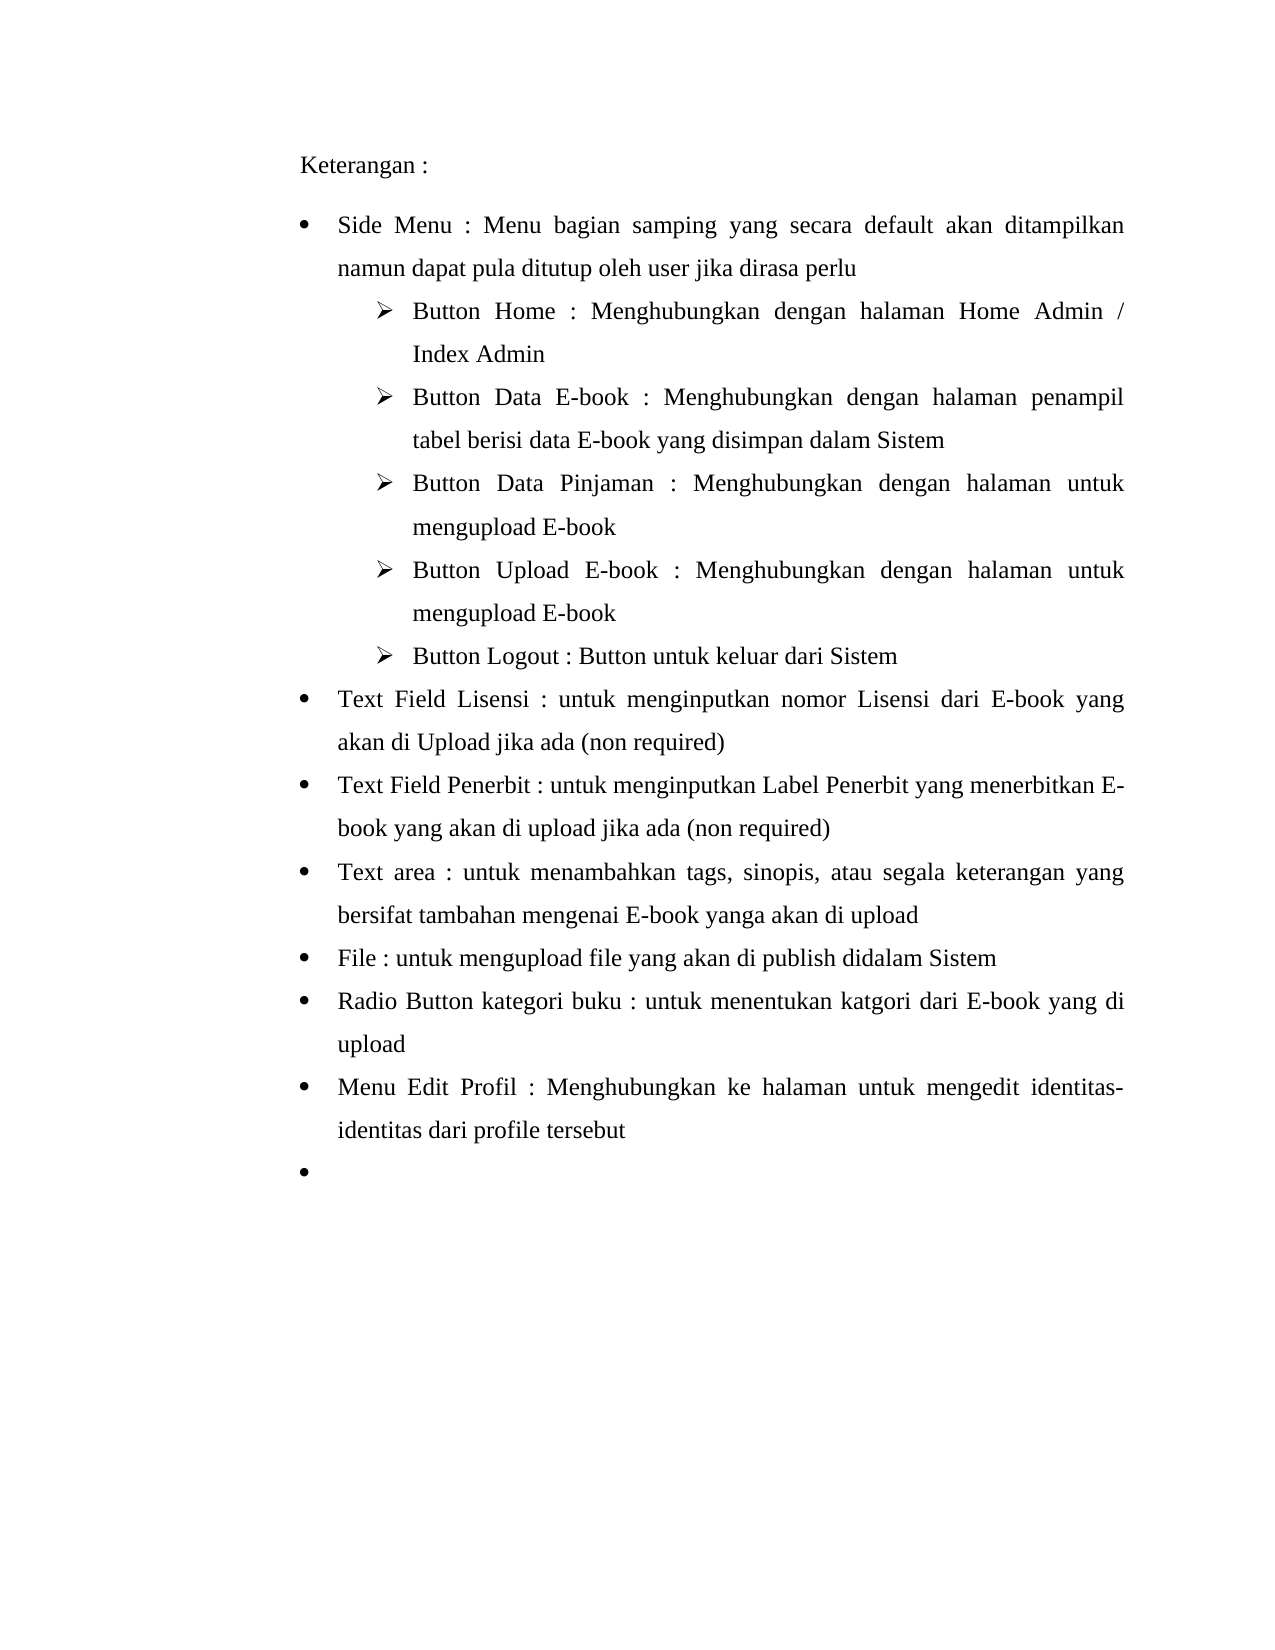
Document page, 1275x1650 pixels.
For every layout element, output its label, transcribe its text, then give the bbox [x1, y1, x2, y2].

list Menu Edit Profil : Menghubungkan ke halaman untuk mengedit identitas-identitas dari profile tersebut [300, 1072, 1125, 1144]
list File : untuk mengupload file yang akan di publish didalam Sistem [300, 943, 1125, 972]
text Keterangan : [150, 150, 1125, 179]
list Button Data E-book : Menghubungkan dengan halaman penampil tabel berisi data E-book yang disimpan dalam Sistem [375, 382, 1125, 454]
list Button Home : Menghubungkan dengan halaman Home Admin / Index Admin [375, 296, 1125, 368]
list Button Data Pinjaman : Menghubungkan dengan halaman untuk mengupload E-book [375, 468, 1125, 540]
list Radio Button kategori buku : untuk menentukan katgori dari E-book yang di upload [300, 986, 1125, 1058]
list Button Upload E-book : Menghubungkan dengan halaman untuk mengupload E-book [375, 555, 1125, 627]
list Side Menu : Menu bagian samping yang secara default akan ditampilkan namun dapat pula ditutup oleh user jika dirasa perlu [300, 210, 1125, 282]
list Text Field Penerbit : untuk menginputkan Label Penerbit yang menerbitkan E-book yang akan di upload jika ada (non required) [300, 770, 1125, 842]
list Button Logout : Button untuk keluar dari Sistem [375, 641, 1125, 670]
list Text Field Lisensi : untuk menginputkan nomor Lisensi dari E-book yang akan di Upload jika ada (non required) [300, 684, 1125, 756]
list Text area : untuk menambahkan tags, sinopis, atau segala keterangan yang bersifat tambahan mengenai E-book yanga akan di upload [300, 857, 1125, 928]
